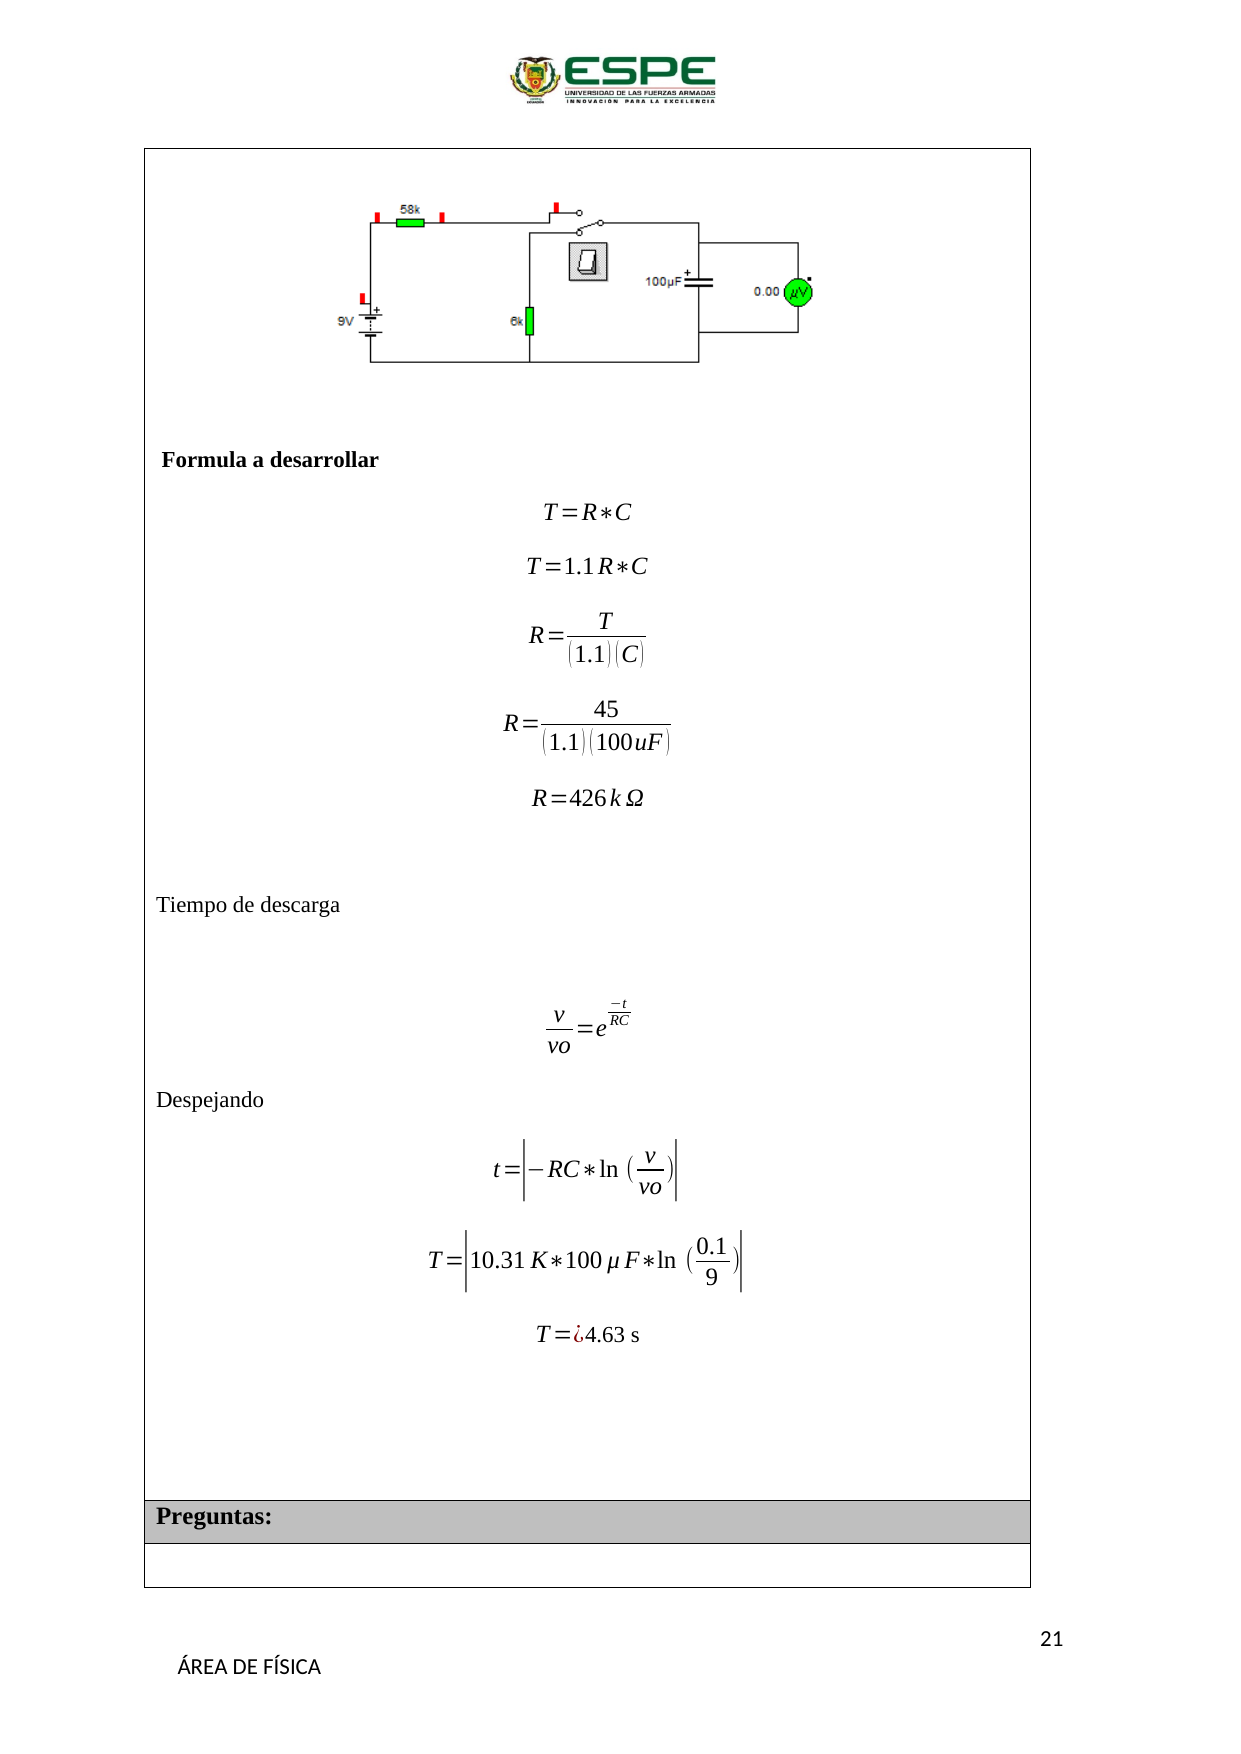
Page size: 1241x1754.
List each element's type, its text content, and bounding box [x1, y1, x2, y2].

table_cell Preguntas: [145, 1501, 1030, 1543]
picture [328, 161, 847, 420]
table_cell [145, 1544, 1030, 1587]
picture [505, 48, 717, 108]
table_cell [145, 149, 1030, 1500]
